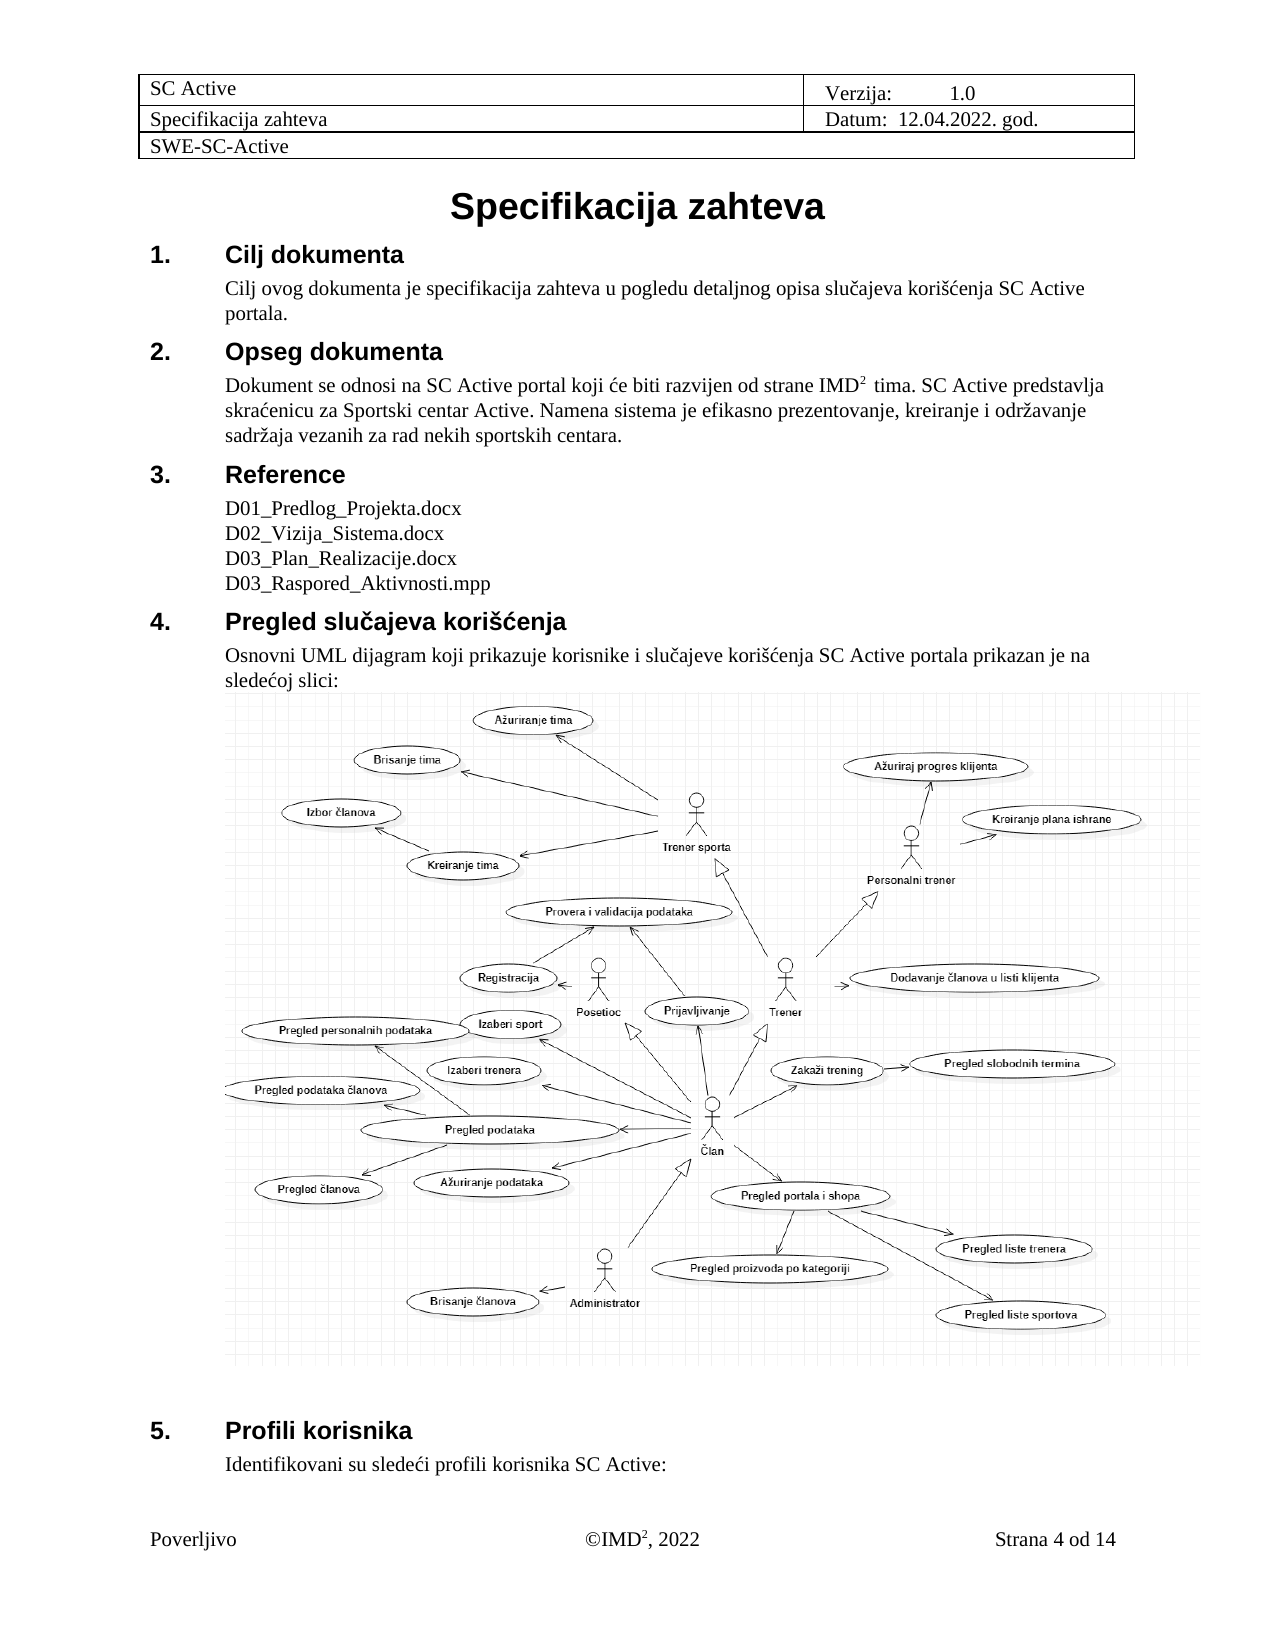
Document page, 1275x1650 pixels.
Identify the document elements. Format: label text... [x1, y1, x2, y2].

subtitle Profili korisnika [150, 1416, 1125, 1445]
subtitle Reference [150, 460, 1125, 488]
text Dokument se odnosi na SC Active portal koji će biti razvijen od strane IMD2 tima. SC Active predstavlja skraćenicu za Sportski centar Active. Namena sistema je efikasno prezentovanje, kreiranje i održavanje sadržaja vezanih za rad nekih sportskih centara. [225, 372, 1125, 447]
subtitle Cilj dokumenta [150, 240, 1125, 268]
text Cilj ovog dokumenta je specifikacija zahteva u pogledu detaljnog opisa slučajeva korišćenja SC Active portala. [225, 275, 1125, 325]
text Identifikovani su sledeći profili korisnika SC Active: [225, 1451, 1125, 1476]
text D03_Raspored_Aktivnosti.mpp [225, 570, 1125, 595]
text D03_Plan_Realizacije.docx [225, 545, 1125, 570]
text D01_Predlog_Projekta.docx [225, 495, 1125, 520]
subtitle Pregled slučajeva korišćenja [150, 607, 1125, 636]
subtitle Opseg dokumenta [150, 337, 1125, 366]
title Specifikacija zahteva [150, 184, 1125, 227]
picture [225, 692, 1200, 1366]
text Osnovni UML dijagram koji prikazuje korisnike i slučajeve korišćenja SC Active portala prikazan je na sledećoj slici: [225, 642, 1125, 692]
text D02_Vizija_Sistema.docx [225, 520, 1125, 545]
